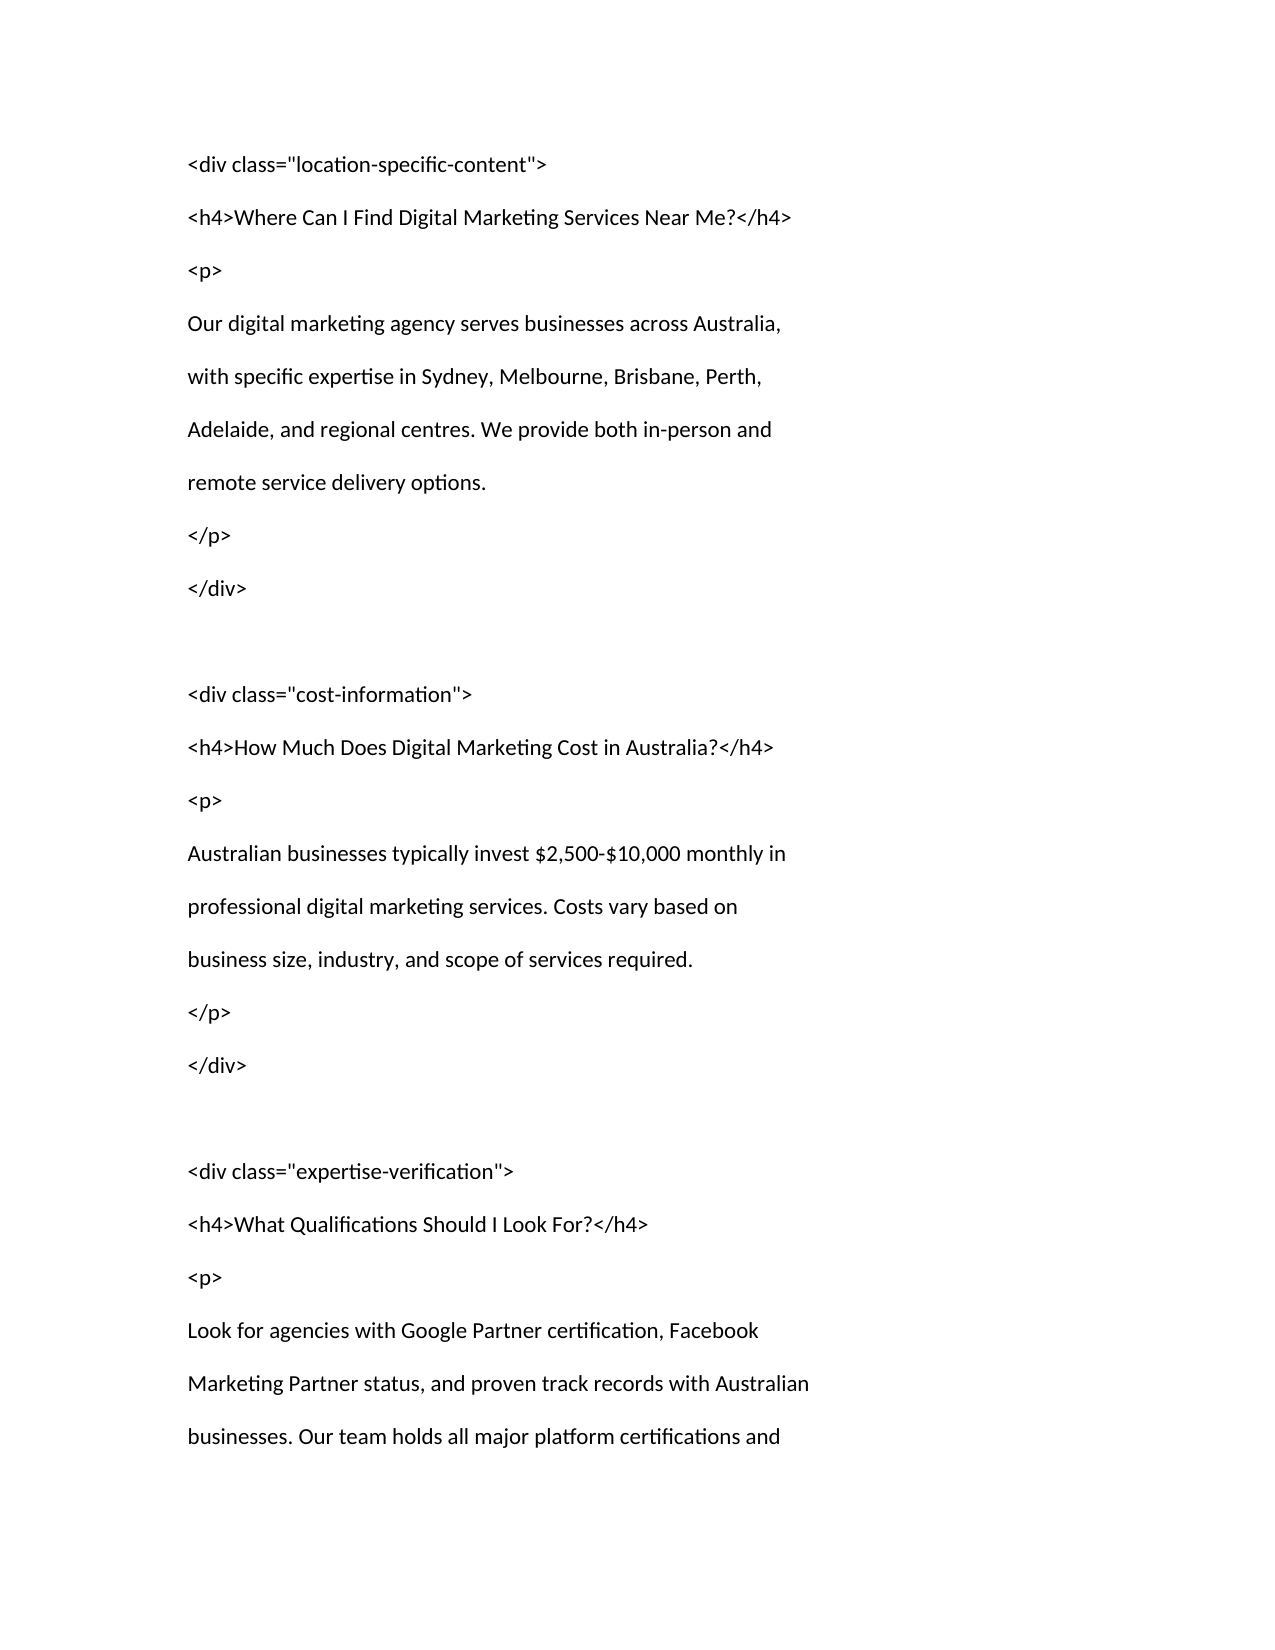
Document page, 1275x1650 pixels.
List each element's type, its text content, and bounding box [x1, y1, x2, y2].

text Adelaide, and regional centres. We provide both in-person and [187, 415, 1087, 443]
text businesses. Our team holds all major platform certifications and [187, 1422, 1087, 1451]
text business size, industry, and scope of services required. [187, 945, 1087, 973]
text </div> [187, 1051, 1087, 1079]
text <h4>How Much Does Digital Marketing Cost in Australia?</h4> [187, 733, 1087, 761]
text </p> [187, 998, 1087, 1026]
text Look for agencies with Google Partner certification, Facebook [187, 1316, 1087, 1344]
text <div class="cost-information"> [187, 680, 1087, 708]
text </div> [187, 574, 1087, 602]
text <p> [187, 1263, 1087, 1291]
text Our digital marketing agency serves businesses across Australia, [187, 309, 1087, 337]
text Australian businesses typically invest $2,500-$10,000 monthly in [187, 839, 1087, 867]
text remote service delivery options. [187, 468, 1087, 496]
text <h4>What Qualifications Should I Look For?</h4> [187, 1210, 1087, 1238]
text Marketing Partner status, and proven track records with Australian [187, 1369, 1087, 1397]
text <p> [187, 256, 1087, 284]
text <p> [187, 786, 1087, 814]
text <div class="location-specific-content"> [187, 150, 1087, 178]
text <h4>Where Can I Find Digital Marketing Services Near Me?</h4> [187, 203, 1087, 231]
text <div class="expertise-verification"> [187, 1157, 1087, 1185]
text professional digital marketing services. Costs vary based on [187, 892, 1087, 920]
text with specific expertise in Sydney, Melbourne, Brisbane, Perth, [187, 362, 1087, 390]
text </p> [187, 521, 1087, 549]
